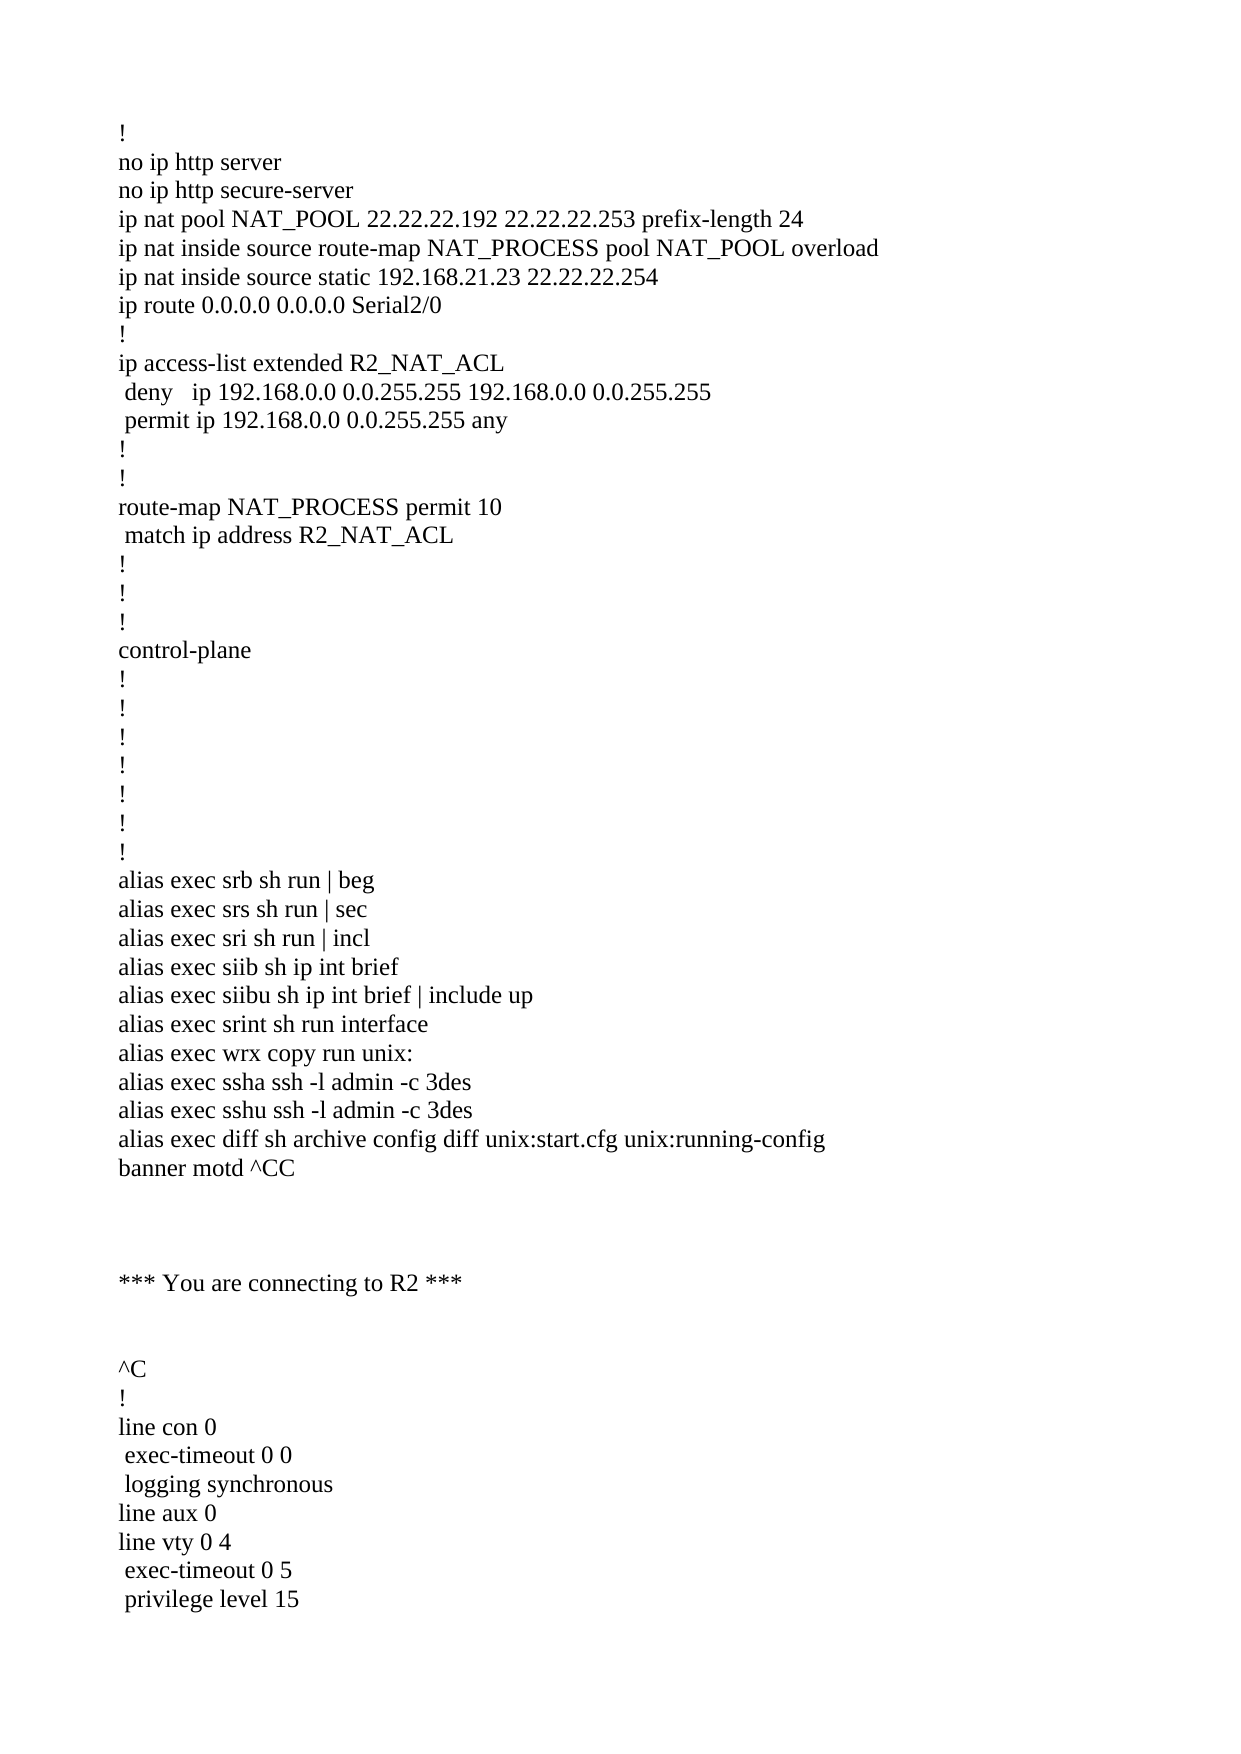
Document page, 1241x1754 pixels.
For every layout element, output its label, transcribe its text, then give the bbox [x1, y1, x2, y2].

text exec-timeout 0 5 [118, 1556, 1122, 1584]
text ip access-list extended R2_NAT_ACL [118, 348, 1122, 377]
text ! [118, 779, 1122, 808]
text alias exec sshu ssh -l admin -c 3des [118, 1096, 1122, 1124]
text ip nat inside source static 192.168.21.23 22.22.22.254 [118, 262, 1122, 291]
text alias exec srb sh run | beg [118, 866, 1122, 894]
text exec-timeout 0 0 [118, 1441, 1122, 1469]
text alias exec siib sh ip int brief [118, 952, 1122, 981]
text ! [118, 319, 1122, 348]
text ! [118, 1383, 1122, 1412]
text logging synchronous [118, 1469, 1122, 1498]
text line con 0 [118, 1412, 1122, 1441]
text permit ip 192.168.0.0 0.0.255.255 any [118, 406, 1122, 434]
text route-map NAT_PROCESS permit 10 [118, 492, 1122, 521]
text no ip http secure-server [118, 176, 1122, 204]
text ^C [118, 1354, 1122, 1383]
text banner motd ^CC [118, 1153, 1122, 1182]
text control-plane [118, 636, 1122, 664]
text ! [118, 664, 1122, 693]
text no ip http server [118, 147, 1122, 176]
text alias exec ssha ssh -l admin -c 3des [118, 1067, 1122, 1096]
text deny ip 192.168.0.0 0.0.255.255 192.168.0.0 0.0.255.255 [118, 377, 1122, 406]
text alias exec srint sh run interface [118, 1009, 1122, 1038]
text ! [118, 693, 1122, 722]
text ! [118, 549, 1122, 578]
text ! [118, 434, 1122, 463]
text ! [118, 837, 1122, 866]
text ! [118, 607, 1122, 636]
text privilege level 15 [118, 1584, 1122, 1613]
text line vty 0 4 [118, 1527, 1122, 1556]
text *** You are connecting to R2 *** [118, 1268, 1122, 1297]
text ip nat pool NAT_POOL 22.22.22.192 22.22.22.253 prefix-length 24 [118, 204, 1122, 233]
text ! [118, 722, 1122, 751]
text ip nat inside source route-map NAT_PROCESS pool NAT_POOL overload [118, 233, 1122, 262]
text alias exec srs sh run | sec [118, 894, 1122, 923]
text ! [118, 463, 1122, 492]
text ! [118, 808, 1122, 837]
text ! [118, 118, 1122, 147]
text line aux 0 [118, 1498, 1122, 1527]
text ! [118, 578, 1122, 607]
text match ip address R2_NAT_ACL [118, 521, 1122, 549]
text ! [118, 751, 1122, 779]
text alias exec diff sh archive config diff unix:start.cfg unix:running-config [118, 1124, 1122, 1153]
text alias exec sri sh run | incl [118, 923, 1122, 952]
text alias exec siibu sh ip int brief | include up [118, 981, 1122, 1009]
text alias exec wrx copy run unix: [118, 1038, 1122, 1067]
text ip route 0.0.0.0 0.0.0.0 Serial2/0 [118, 291, 1122, 319]
